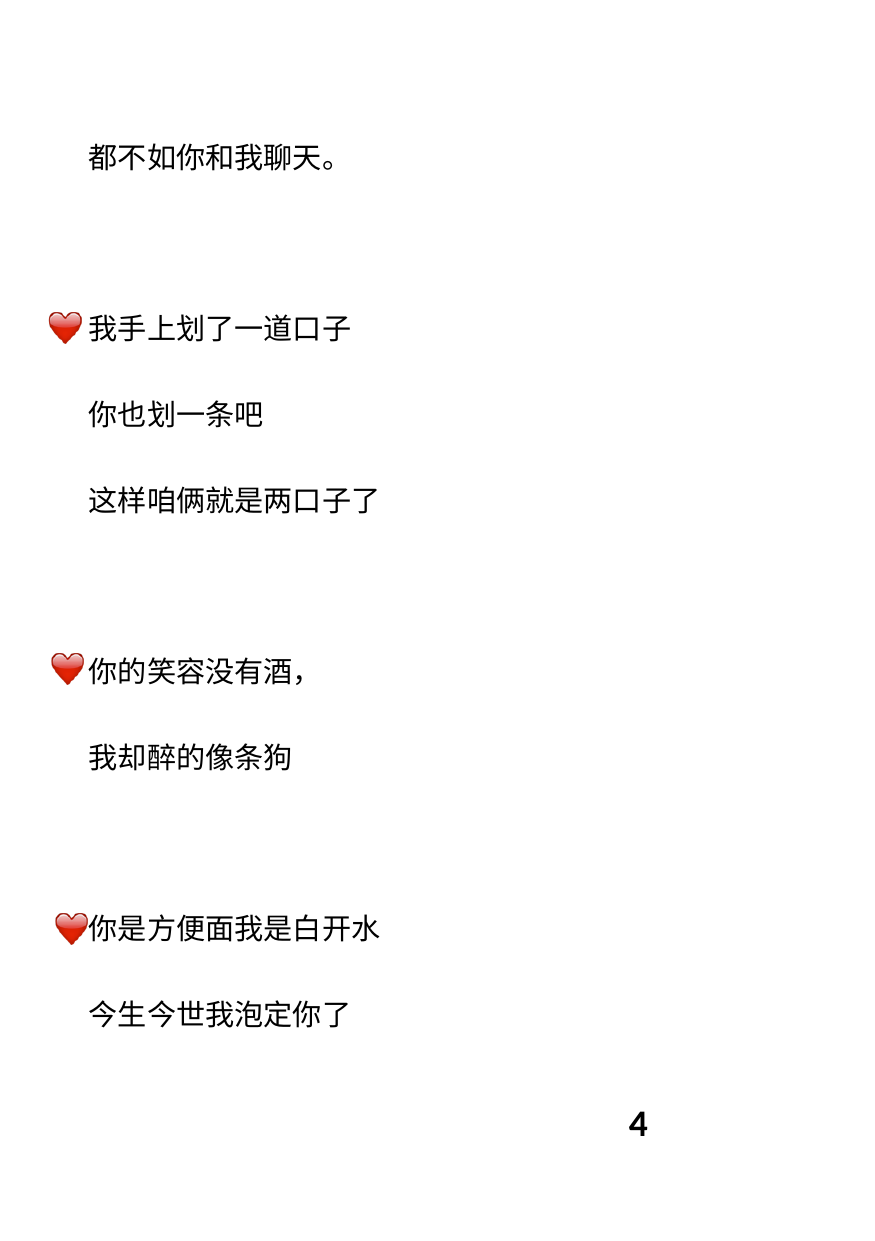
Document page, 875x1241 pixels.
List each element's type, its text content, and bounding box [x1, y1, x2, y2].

list 你是方便面我是白开水 [88, 894, 726, 959]
text 你的笑容没有酒， [88, 637, 726, 702]
text 你也划一条吧 [88, 380, 726, 445]
list 我却醉的像条狗 [88, 723, 726, 788]
text 今生今世我泡定你了 [88, 981, 726, 1046]
list 都不如你和我聊天。 [88, 123, 726, 188]
picture [52, 910, 88, 948]
picture [46, 309, 84, 347]
text 这样咱俩就是两口子了 [88, 466, 726, 531]
list 我手上划了一道口子 [88, 294, 726, 359]
picture [48, 650, 86, 688]
